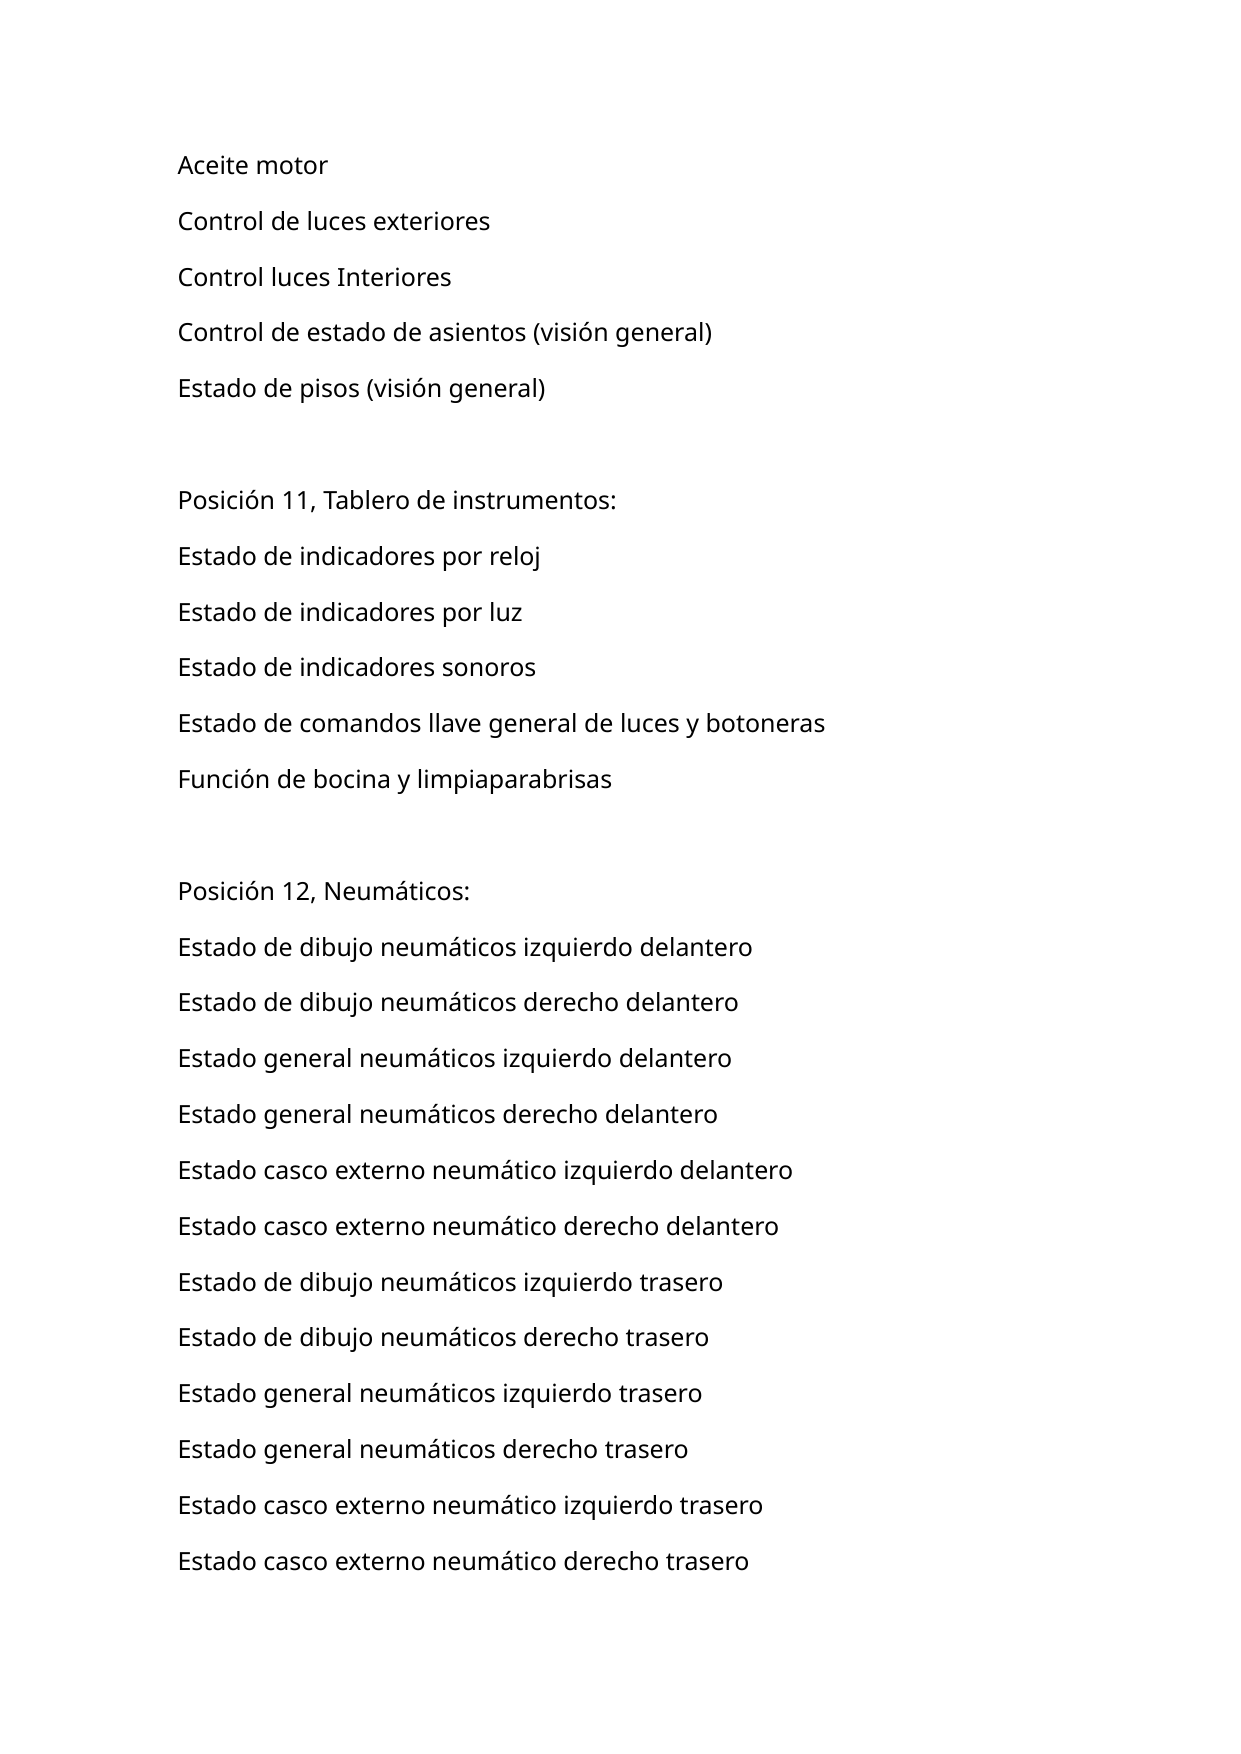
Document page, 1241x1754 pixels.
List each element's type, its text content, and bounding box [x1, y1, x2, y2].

text Función de bocina y limpiaparabrisas [177, 762, 1063, 796]
text Estado de indicadores por reloj [177, 538, 1063, 572]
text Estado casco externo neumático derecho delantero [177, 1208, 1063, 1242]
text Estado general neumáticos derecho delantero [177, 1097, 1063, 1131]
text Estado casco externo neumático derecho trasero [177, 1543, 1063, 1577]
text Estado de dibujo neumáticos derecho delantero [177, 985, 1063, 1019]
text Estado de dibujo neumáticos izquierdo trasero [177, 1264, 1063, 1298]
text Control de estado de asientos (visión general) [177, 315, 1063, 349]
text Estado de dibujo neumáticos derecho trasero [177, 1320, 1063, 1354]
text Estado casco externo neumático izquierdo delantero [177, 1153, 1063, 1187]
text Estado de indicadores por luz [177, 594, 1063, 628]
text Estado de dibujo neumáticos izquierdo delantero [177, 929, 1063, 963]
text Estado de comandos llave general de luces y botoneras [177, 706, 1063, 740]
text Posición 11, Tablero de instrumentos: [177, 483, 1063, 517]
text Posición 12, Neumáticos: [177, 873, 1063, 907]
text Control de luces exteriores [177, 203, 1063, 237]
text Estado general neumáticos derecho trasero [177, 1432, 1063, 1466]
text Estado general neumáticos izquierdo delantero [177, 1041, 1063, 1075]
text Estado de pisos (visión general) [177, 371, 1063, 405]
text Estado casco externo neumático izquierdo trasero [177, 1488, 1063, 1522]
text Estado de indicadores sonoros [177, 650, 1063, 684]
text Aceite motor [177, 148, 1063, 182]
text Control luces Interiores [177, 259, 1063, 293]
text Estado general neumáticos izquierdo trasero [177, 1376, 1063, 1410]
